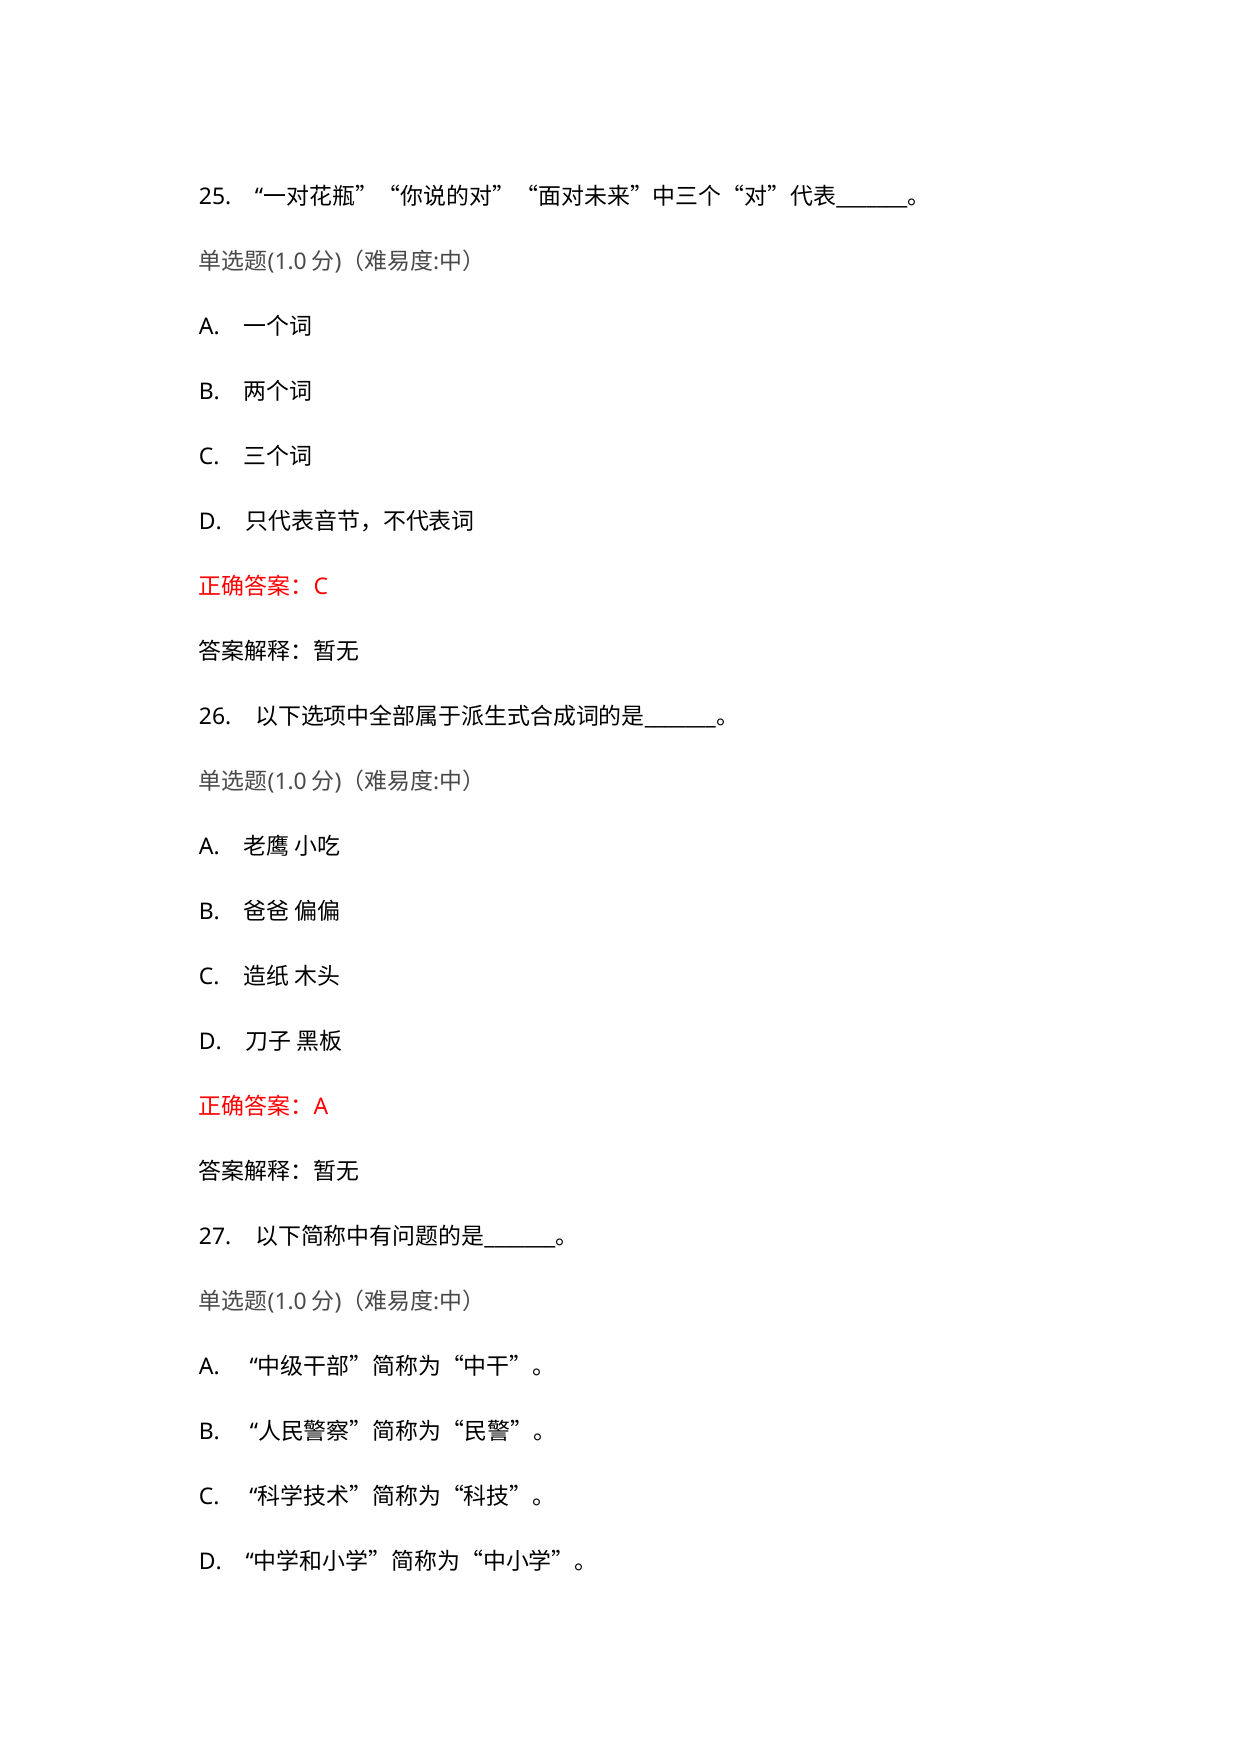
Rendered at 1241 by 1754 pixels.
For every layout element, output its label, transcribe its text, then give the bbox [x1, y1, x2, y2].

table_cell 正确答案：A [188, 1072, 1087, 1137]
table_cell 26. 以下选项中全部属于派生式合成词的是_______。 [188, 682, 1087, 747]
table_cell B. 爸爸 偏偏 [188, 877, 1087, 942]
table_cell D. 只代表音节，不代表词 [188, 487, 1087, 552]
table_cell B. 两个词 [188, 357, 1087, 422]
table_cell 27. 以下简称中有问题的是_______。 [188, 1202, 1087, 1267]
table_cell A. 一个词 [188, 292, 1087, 357]
table_cell D. “中学和小学”简称为“中小学”。 [188, 1527, 1087, 1592]
table_cell C. 三个词 [188, 422, 1087, 487]
table_cell 正确答案：C [188, 552, 1087, 617]
table_cell 答案解释：暂无 [188, 1137, 1087, 1202]
table_cell 单选题(1.0分)（难易度:中） [188, 227, 1087, 292]
table_cell 答案解释：暂无 [188, 617, 1087, 682]
table_cell 单选题(1.0分)（难易度:中） [188, 747, 1087, 812]
table_cell 25. “一对花瓶”“你说的对”“面对未来”中三个“对”代表_______。 [188, 162, 1087, 227]
table_cell B. “人民警察”简称为“民警”。 [188, 1397, 1087, 1462]
table_cell C. “科学技术”简称为“科技”。 [188, 1462, 1087, 1527]
table_cell A. 老鹰 小吃 [188, 812, 1087, 877]
table_cell A. “中级干部”简称为“中干”。 [188, 1332, 1087, 1397]
table_cell 单选题(1.0分)（难易度:中） [188, 1267, 1087, 1332]
table_cell C. 造纸 木头 [188, 942, 1087, 1007]
table_cell D. 刀子 黑板 [188, 1007, 1087, 1072]
